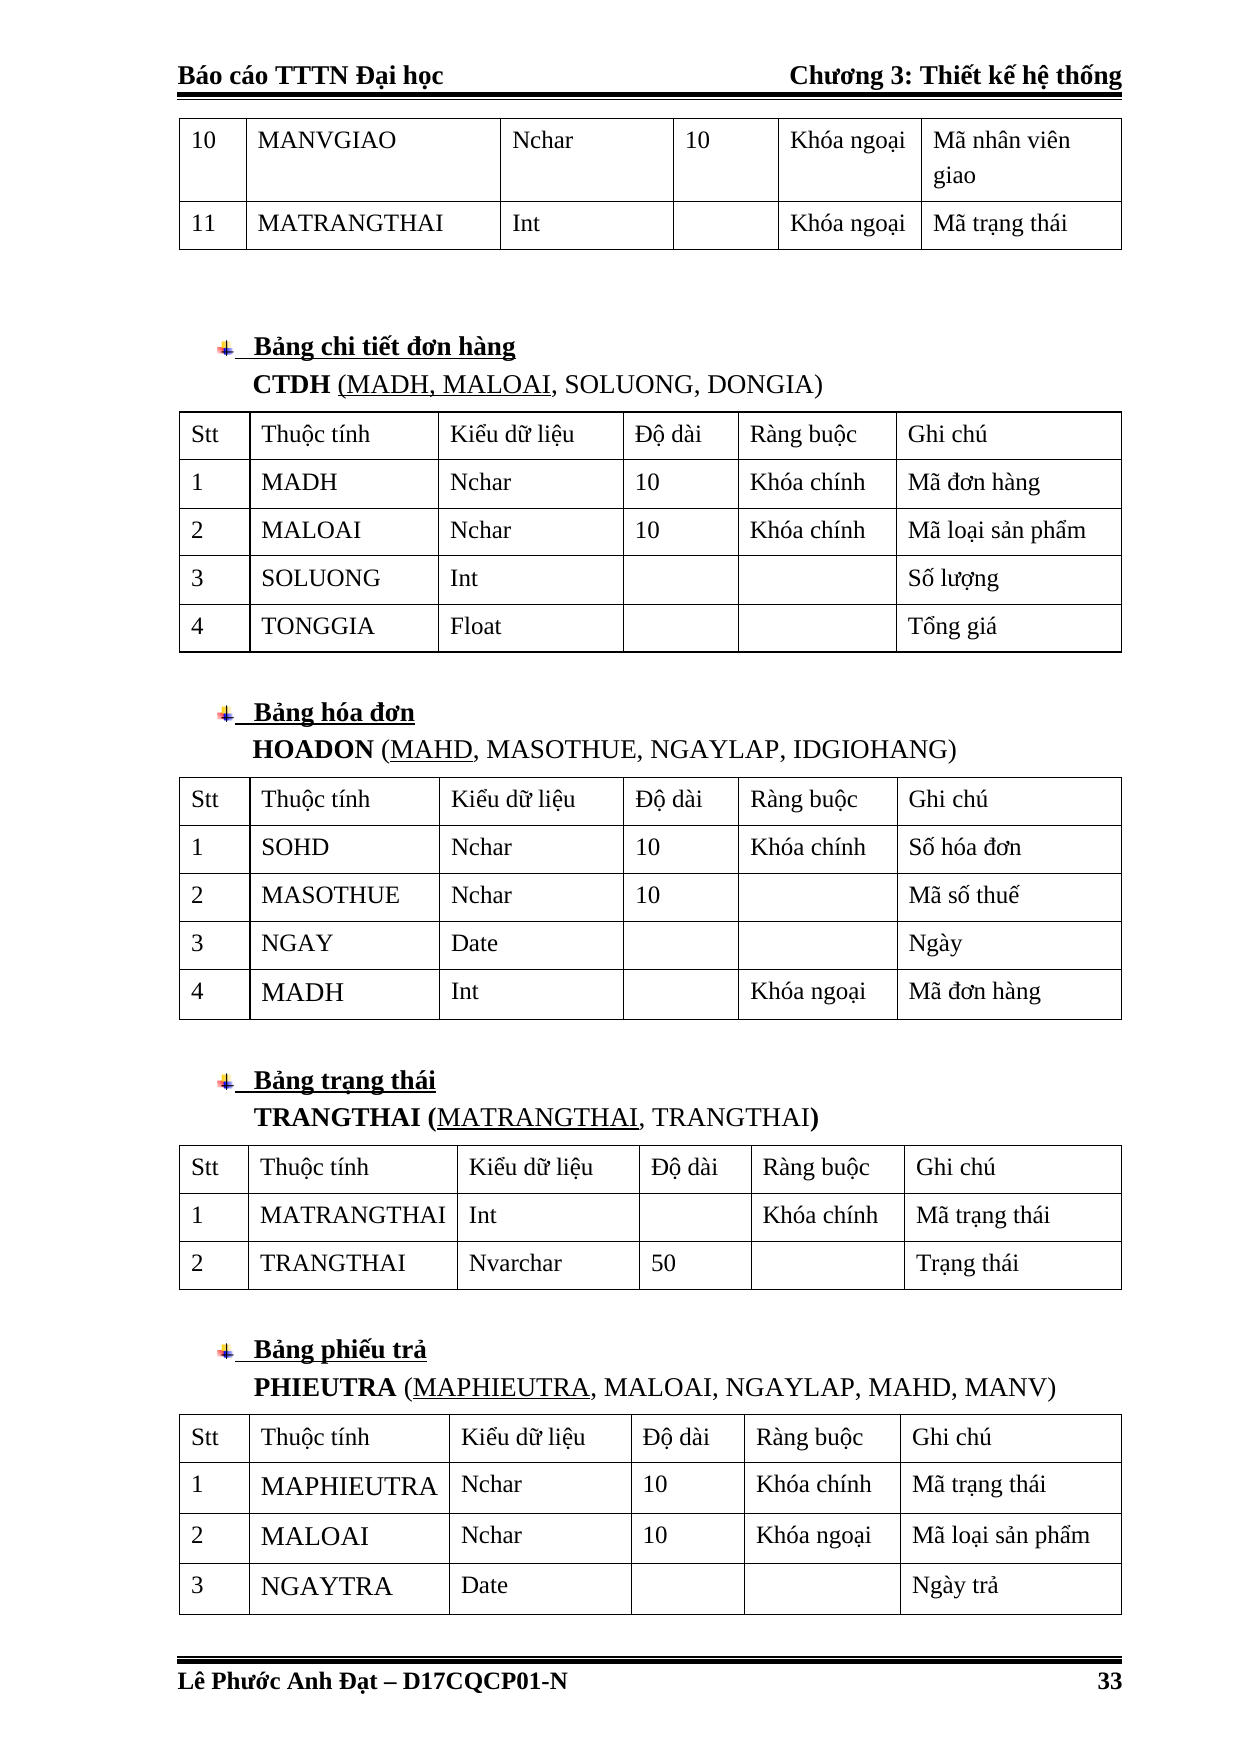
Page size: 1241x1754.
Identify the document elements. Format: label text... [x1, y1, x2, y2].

table_cell [739, 605, 896, 651]
table_cell Int [458, 1194, 639, 1241]
table_header Stt [180, 778, 249, 825]
table_cell Mã đơn hàng [898, 970, 1121, 1019]
table_header Stt [180, 1146, 248, 1193]
table_header Độ dài [624, 413, 738, 459]
table_cell Nchar [450, 1514, 631, 1563]
table_cell 10 [624, 460, 738, 507]
table_cell 10 [624, 874, 738, 921]
table_cell Khóa chính [752, 1194, 904, 1241]
table_cell NGAYTRA [250, 1564, 449, 1613]
table_cell 10 [624, 509, 738, 555]
table_cell SOHD [251, 826, 439, 873]
table_cell Mã trạng thái [922, 202, 1121, 249]
table_cell MASOTHUE [251, 874, 439, 921]
table_cell Khóa chính [739, 509, 896, 555]
table_cell 2 [180, 509, 249, 555]
table_cell 3 [180, 556, 249, 603]
table_cell MAPHIEUTRA [250, 1463, 449, 1513]
table_cell Mã số thuế [898, 874, 1121, 921]
table_cell MALOAI [251, 509, 438, 555]
table_cell Mã loại sản phẩm [901, 1514, 1121, 1563]
table_cell Số lượng [897, 556, 1121, 603]
table_cell [739, 922, 897, 969]
picture [217, 1342, 234, 1359]
table_cell NGAY [251, 922, 439, 969]
table_header Ghi chú [905, 1146, 1121, 1193]
table_cell Mã trạng thái [901, 1463, 1121, 1513]
table_cell Date [450, 1564, 631, 1613]
table_cell Nchar [440, 826, 623, 873]
table_cell Số hóa đơn [898, 826, 1121, 873]
table_cell Nchar [440, 874, 623, 921]
table_cell Trạng thái [905, 1242, 1121, 1289]
table_cell 4 [180, 605, 249, 651]
table_cell [624, 970, 738, 1019]
table_cell 1 [180, 1194, 248, 1241]
table_cell MANVGIAO [247, 119, 500, 201]
table_cell 3 [180, 922, 249, 969]
table_cell Khóa ngoại [779, 119, 921, 201]
table_cell TRANGTHAI [249, 1242, 457, 1289]
table_cell [745, 1564, 900, 1613]
list PHIEUTRA (MAPHIEUTRA, MALOAI, NGAYLAP, MAHD, MANV) [254, 1371, 1122, 1402]
table_cell Nvarchar [458, 1242, 639, 1289]
table_cell Nchar [439, 460, 623, 507]
table_header Thuộc tính [250, 1415, 449, 1462]
table_cell Mã nhân viên giao [922, 119, 1121, 201]
table_cell 50 [640, 1242, 751, 1289]
table_cell 10 [632, 1463, 744, 1513]
table_cell Nchar [501, 119, 673, 201]
picture [217, 1072, 234, 1090]
table_header Độ dài [624, 778, 738, 825]
table_cell 3 [180, 1564, 249, 1613]
table_cell MALOAI [250, 1514, 449, 1563]
table_header Độ dài [632, 1415, 744, 1462]
table_cell Mã loại sản phẩm [897, 509, 1121, 555]
list Bảng phiếu trả [216, 1333, 1122, 1364]
table_header Độ dài [640, 1146, 751, 1193]
table_cell Date [440, 922, 623, 969]
table_header Kiểu dữ liệu [440, 778, 623, 825]
table_cell Int [501, 202, 673, 249]
table_header Ràng buộc [739, 413, 896, 459]
table_cell Mã đơn hàng [897, 460, 1121, 507]
table_cell Int [440, 970, 623, 1019]
table_cell Ngày trả [901, 1564, 1121, 1613]
table_cell 10 [674, 119, 778, 201]
table_cell Float [439, 605, 623, 651]
table_cell Khóa chính [745, 1463, 900, 1513]
table_header Stt [180, 413, 249, 459]
table_cell Khóa chính [739, 460, 896, 507]
picture [217, 704, 234, 722]
table_cell Tổng giá [897, 605, 1121, 651]
table_cell [632, 1564, 744, 1613]
table_cell 2 [180, 874, 249, 921]
table_cell Khóa ngoại [779, 202, 921, 249]
table_cell [624, 605, 738, 651]
table_cell Khóa ngoại [739, 970, 897, 1019]
table_header Kiểu dữ liệu [458, 1146, 639, 1193]
table_header Thuộc tính [251, 778, 439, 825]
table_header Stt [180, 1415, 249, 1462]
table_cell 1 [180, 460, 249, 507]
table_cell 11 [180, 202, 246, 249]
picture [217, 339, 234, 356]
table_cell Mã trạng thái [905, 1194, 1121, 1241]
table_cell Nchar [439, 509, 623, 555]
list Bảng trạng thái [216, 1064, 1122, 1095]
table_header Ghi chú [901, 1415, 1121, 1462]
table_header Thuộc tính [251, 413, 438, 459]
table_cell [739, 556, 896, 603]
table_cell 10 [632, 1514, 744, 1563]
table_header Ghi chú [898, 778, 1121, 825]
table_cell 4 [180, 970, 249, 1019]
table_cell MATRANGTHAI [249, 1194, 457, 1241]
table_header Kiểu dữ liệu [439, 413, 623, 459]
table_header Ràng buộc [739, 778, 897, 825]
table_header Ghi chú [897, 413, 1121, 459]
table_cell 2 [180, 1514, 249, 1563]
table_header Kiểu dữ liệu [450, 1415, 631, 1462]
table_cell Nchar [450, 1463, 631, 1513]
table_cell Int [439, 556, 623, 603]
table_cell Khóa ngoại [745, 1514, 900, 1563]
table_cell 10 [624, 826, 738, 873]
list Bảng chi tiết đơn hàng [216, 331, 1122, 362]
table_cell [674, 202, 778, 249]
list TRANGTHAI (MATRANGTHAI, TRANGTHAI) [254, 1101, 1122, 1132]
list Bảng hóa đơn [216, 696, 1122, 727]
table_cell [624, 556, 738, 603]
table_cell Ngày [898, 922, 1121, 969]
list CTDH (MADH, MALOAI, SOLUONG, DONGIA) [252, 368, 1122, 399]
table_cell 2 [180, 1242, 248, 1289]
table_cell [739, 874, 897, 921]
table_cell MADH [251, 970, 439, 1019]
table_cell 10 [180, 119, 246, 201]
table_cell SOLUONG [251, 556, 438, 603]
table_header Thuộc tính [249, 1146, 457, 1193]
table_cell TONGGIA [251, 605, 438, 651]
table_cell [752, 1242, 904, 1289]
table_cell [624, 922, 738, 969]
table_cell 1 [180, 1463, 249, 1513]
table_cell MATRANGTHAI [247, 202, 500, 249]
table_cell MADH [251, 460, 438, 507]
table_cell 1 [180, 826, 249, 873]
table_header Ràng buộc [752, 1146, 904, 1193]
table_cell [640, 1194, 751, 1241]
list HOADON (MAHD, MASOTHUE, NGAYLAP, IDGIOHANG) [252, 733, 1122, 764]
table_header Ràng buộc [745, 1415, 900, 1462]
table_cell Khóa chính [739, 826, 897, 873]
